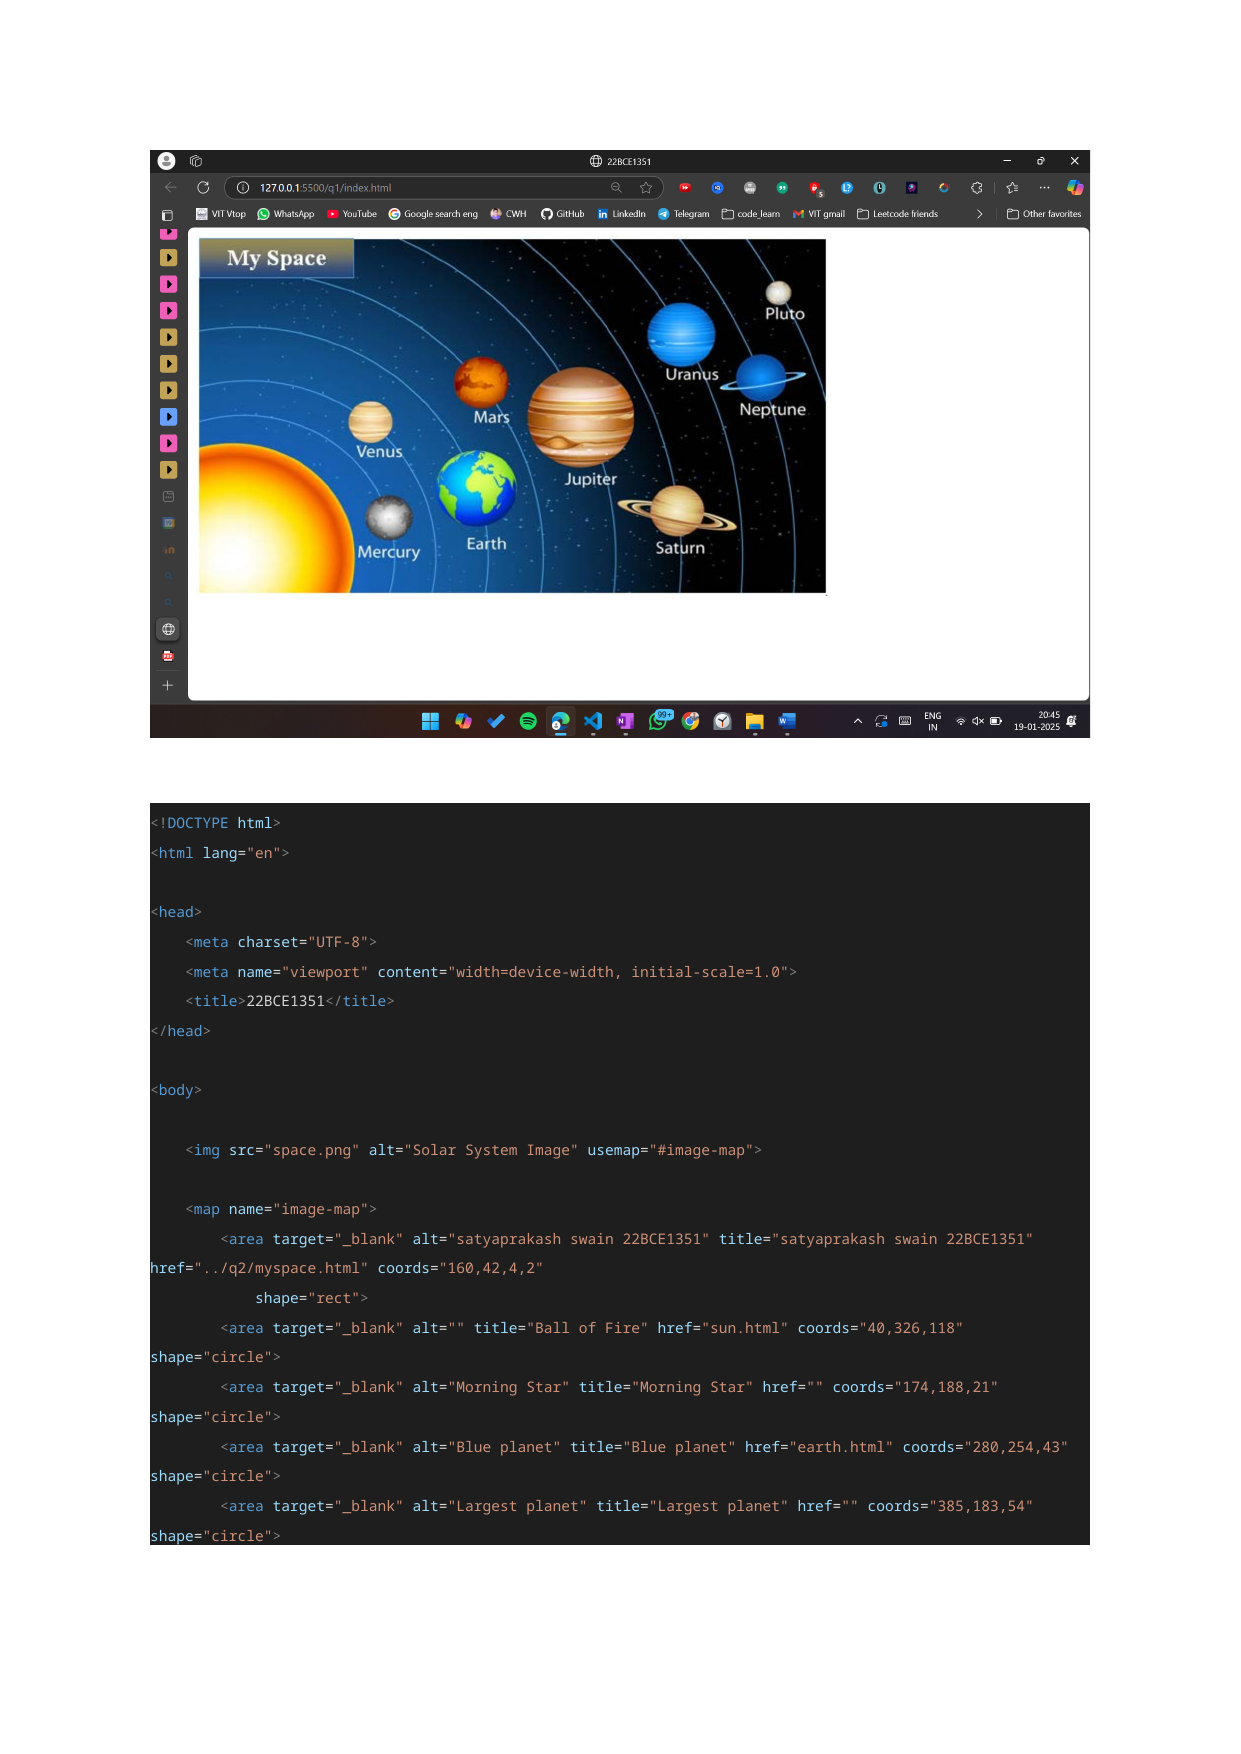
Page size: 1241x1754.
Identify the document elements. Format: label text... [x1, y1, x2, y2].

text <img src="space.png" alt="Solar System Image" usemap="#image-map"> [150, 1130, 1090, 1159]
text <title>22BCE1351</title> [150, 981, 1090, 1011]
text <body> [150, 1070, 1090, 1100]
text <area target="_blank" alt="" title="Ball of Fire" href="sun.html" coords="40,326,118" shape="circle"> [150, 1308, 1090, 1367]
text <map name="image-map"> [150, 1189, 1090, 1219]
picture [150, 150, 1091, 738]
text shape="rect"> [150, 1278, 1090, 1308]
text <area target="_blank" alt="Morning Star" title="Morning Star" href="" coords="174,188,21" shape="circle"> [150, 1367, 1090, 1427]
text <!DOCTYPE html> [150, 803, 1090, 833]
text <meta charset="UTF-8"> [150, 922, 1090, 952]
text <meta name="viewport" content="width=device-width, initial-scale=1.0"> [150, 952, 1090, 981]
text </head> [150, 1011, 1090, 1041]
text <html lang="en"> [150, 833, 1090, 862]
text <head> [150, 892, 1090, 922]
text <area target="_blank" alt="satyaprakash swain 22BCE1351" title="satyaprakash swain 22BCE1351" href="../q2/myspace.html" coords="160,42,4,2" [150, 1219, 1090, 1278]
text <area target="_blank" alt="Blue planet" title="Blue planet" href="earth.html" coords="280,254,43" shape="circle"> [150, 1427, 1090, 1486]
text <area target="_blank" alt="Largest planet" title="Largest planet" href="" coords="385,183,54" shape="circle"> [150, 1486, 1090, 1545]
